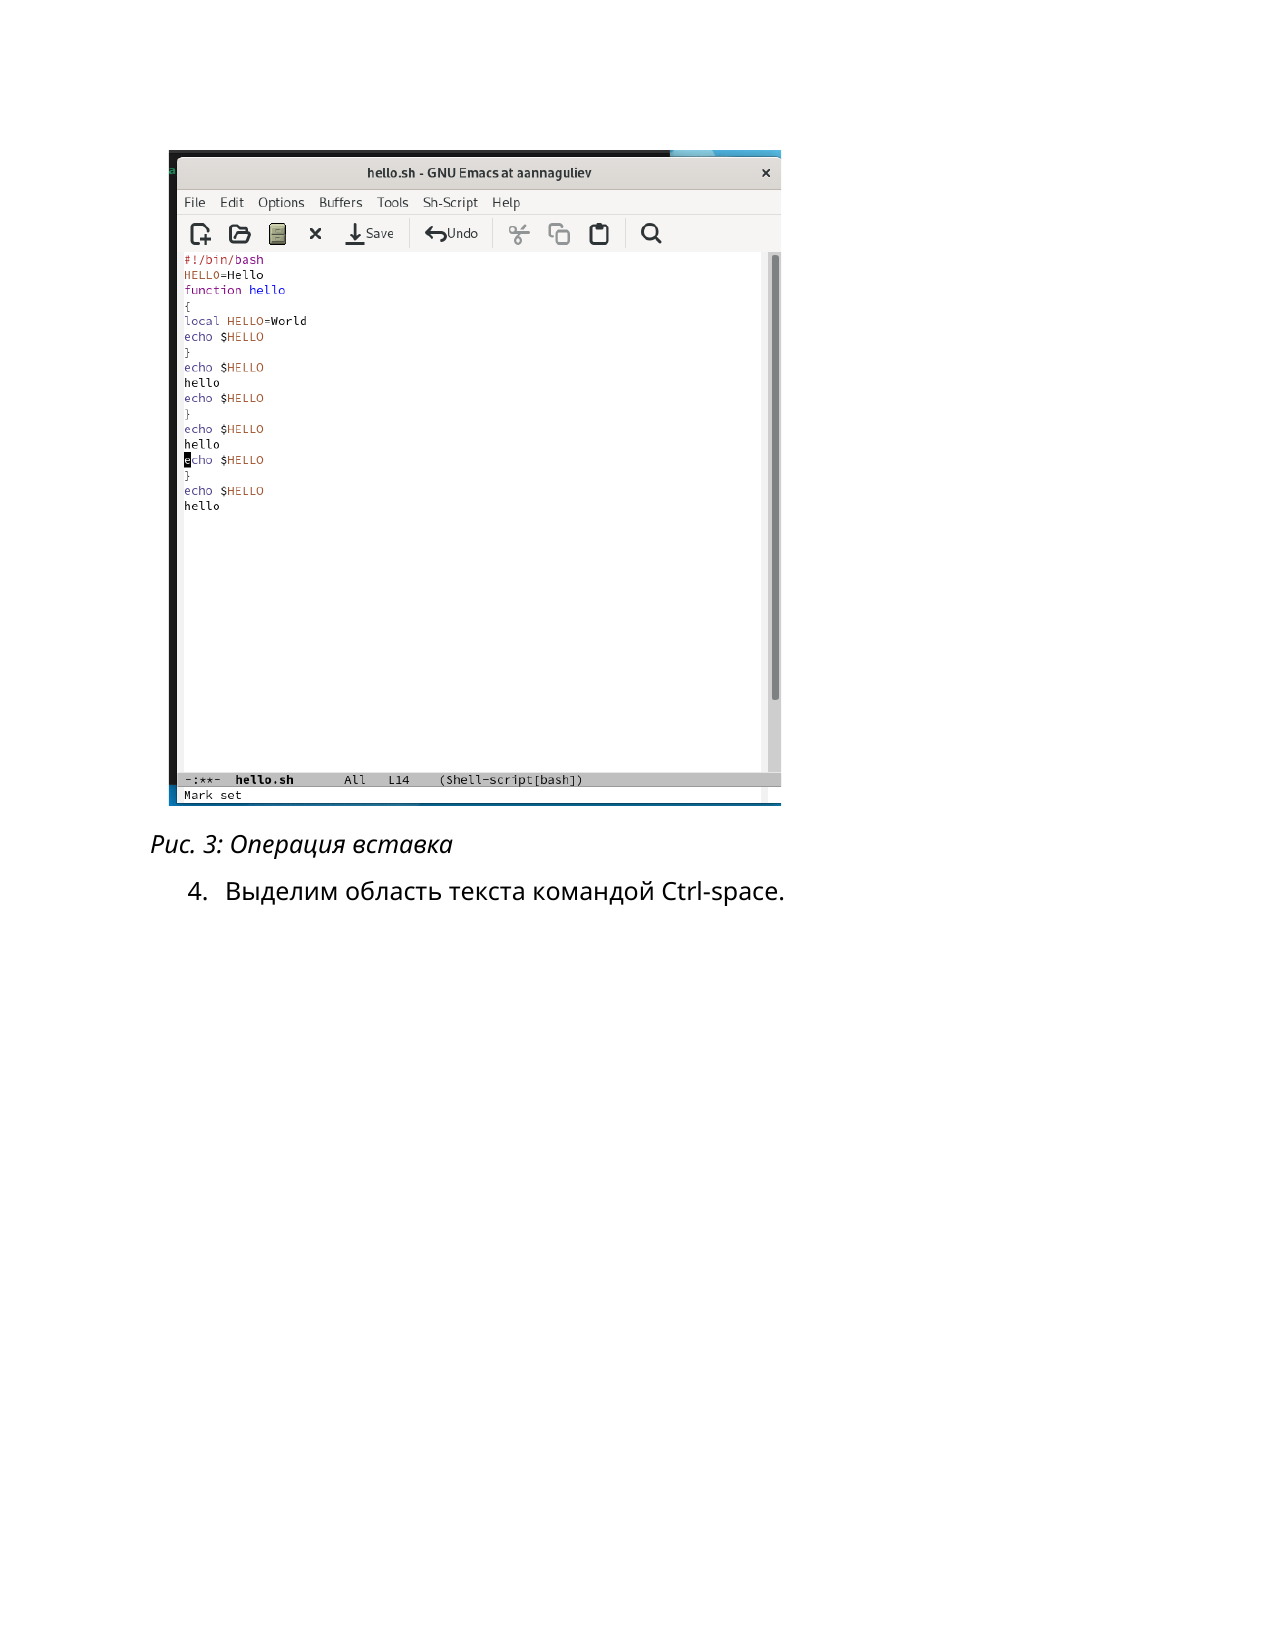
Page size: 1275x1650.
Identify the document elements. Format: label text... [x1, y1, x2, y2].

picture [168, 150, 782, 806]
text Рис. 3: Операция вставка [150, 827, 1125, 861]
list Выделим область текста командой Ctrl-space. [187, 873, 1125, 907]
